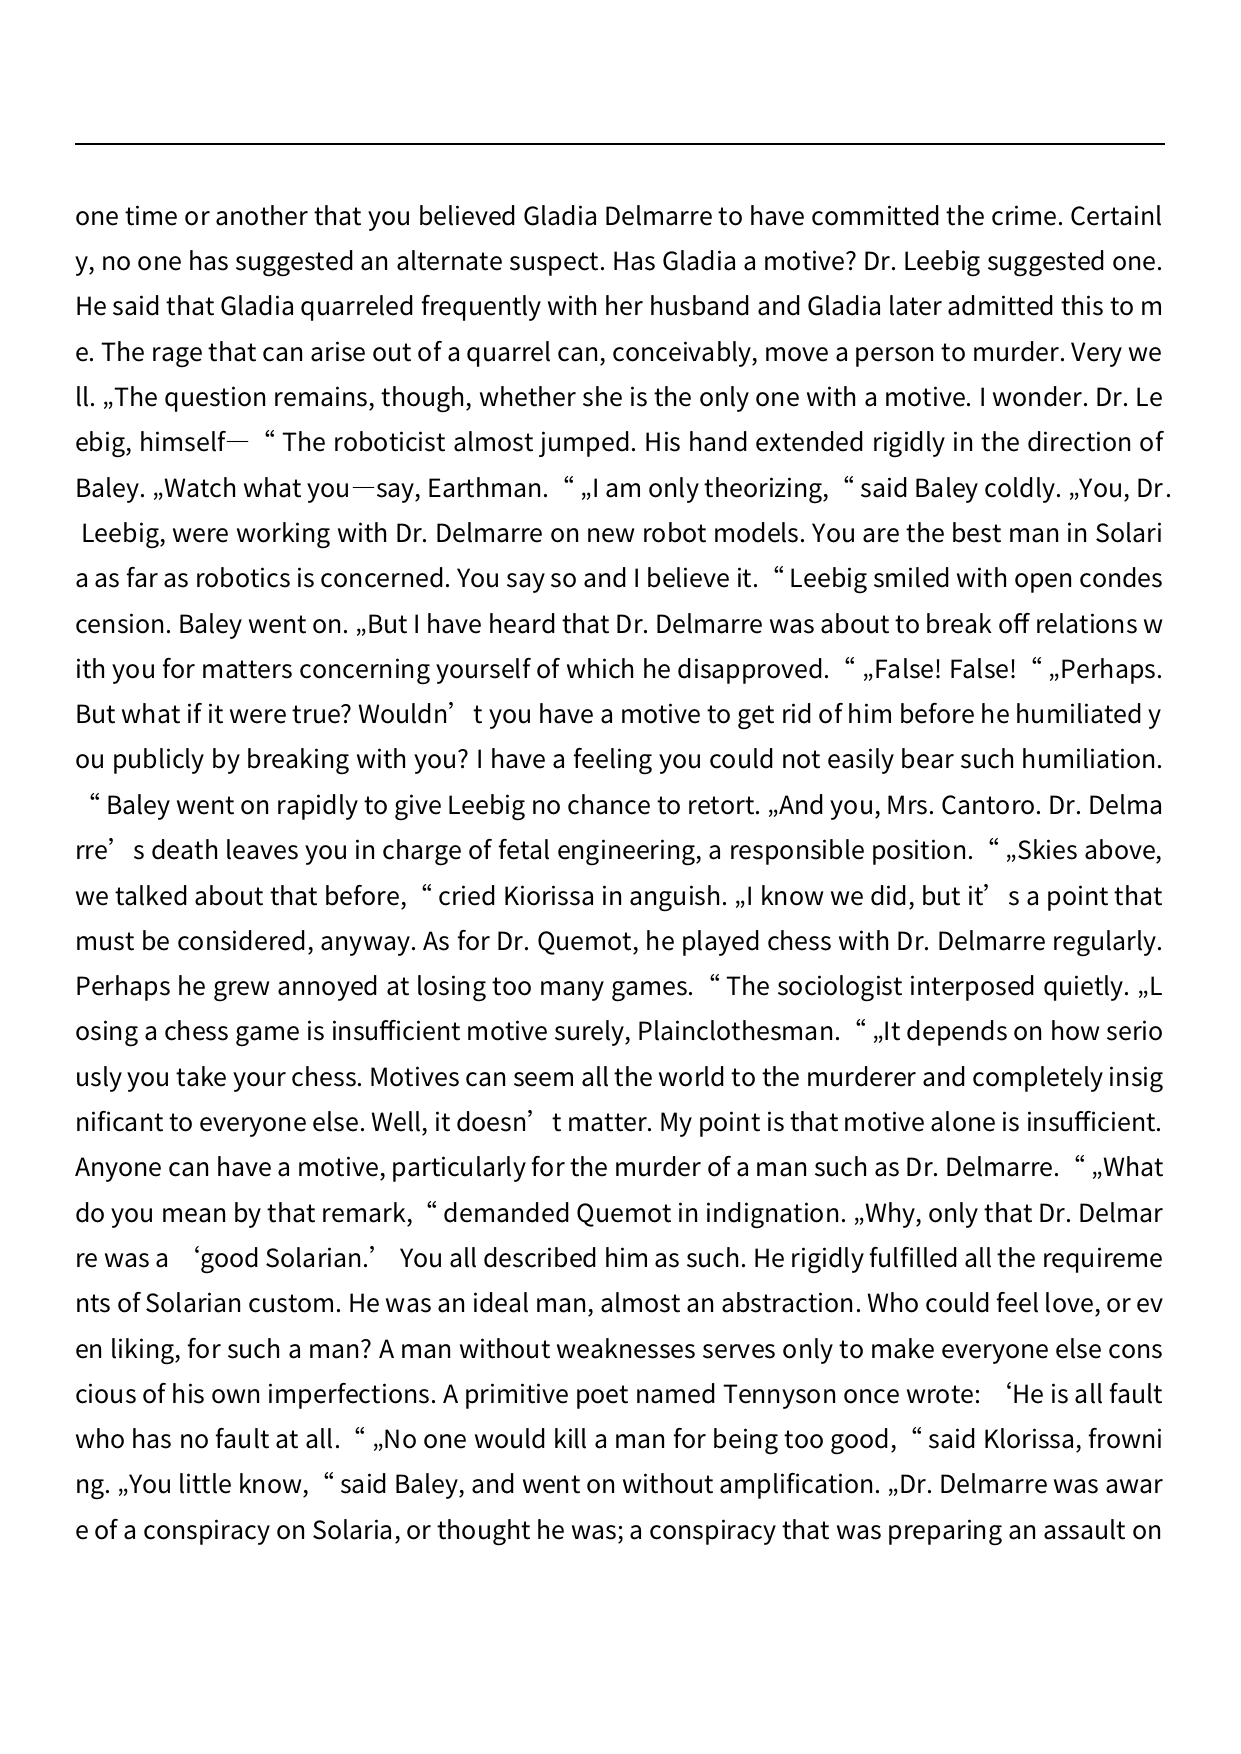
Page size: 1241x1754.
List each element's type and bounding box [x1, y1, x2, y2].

text [75, 192, 1165, 1551]
